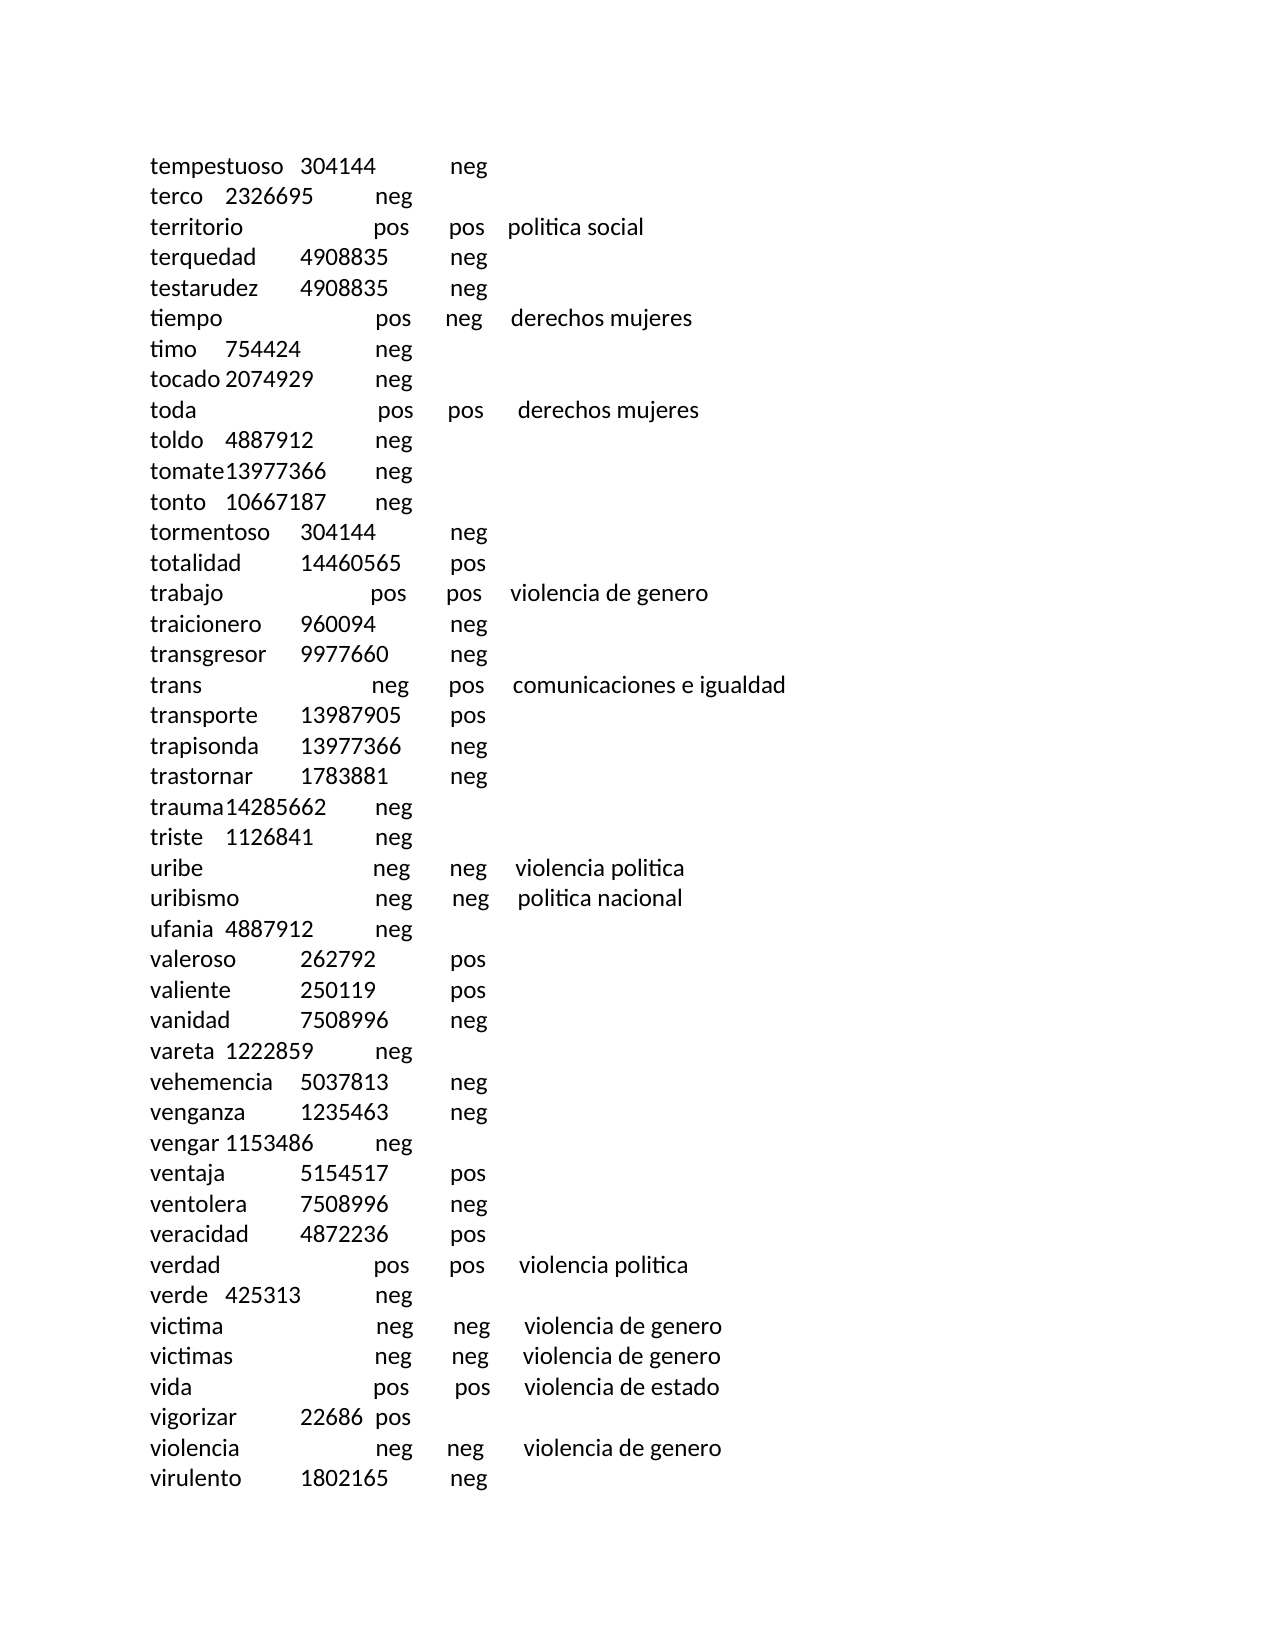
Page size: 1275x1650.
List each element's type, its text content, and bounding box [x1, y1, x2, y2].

text tempestuoso 304144 neg [150, 150, 1125, 181]
text terquedad 4908835 neg [150, 242, 1125, 272]
text tonto 10667187 neg [150, 486, 1125, 516]
text ventaja 5154517 pos [150, 1157, 1125, 1188]
text valeroso 262792 pos [150, 943, 1125, 974]
text trastornar 1783881 neg [150, 760, 1125, 791]
text totalidad 14460565 pos [150, 547, 1125, 577]
text verde 425313 neg [150, 1279, 1125, 1310]
text toda pos pos derechos mujeres [150, 394, 1125, 425]
text tormentoso 304144 neg [150, 516, 1125, 547]
text vanidad 7508996 neg [150, 1004, 1125, 1035]
text victimas neg neg violencia de genero [150, 1340, 1125, 1371]
text ufania 4887912 neg [150, 913, 1125, 943]
text verdad pos pos violencia politica [150, 1249, 1125, 1279]
text toldo 4887912 neg [150, 425, 1125, 455]
text trabajo pos pos violencia de genero [150, 577, 1125, 608]
text tiempo pos neg derechos mujeres [150, 303, 1125, 333]
text valiente 250119 pos [150, 974, 1125, 1004]
text vigorizar 22686 pos [150, 1401, 1125, 1432]
text transgresor 9977660 neg [150, 638, 1125, 669]
text transporte 13987905 pos [150, 699, 1125, 730]
text territorio pos pos politica social [150, 211, 1125, 242]
text venganza 1235463 neg [150, 1096, 1125, 1127]
text vengar 1153486 neg [150, 1127, 1125, 1157]
text vareta 1222859 neg [150, 1035, 1125, 1066]
text ventolera 7508996 neg [150, 1188, 1125, 1218]
text virulento 1802165 neg [150, 1462, 1125, 1493]
text timo 754424 neg [150, 333, 1125, 364]
text victima neg neg violencia de genero [150, 1310, 1125, 1340]
text trauma 14285662 neg [150, 791, 1125, 821]
text terco 2326695 neg [150, 181, 1125, 211]
text testarudez 4908835 neg [150, 272, 1125, 303]
text tocado 2074929 neg [150, 364, 1125, 394]
text vehemencia 5037813 neg [150, 1066, 1125, 1096]
text violencia neg neg violencia de genero [150, 1432, 1125, 1462]
text tomate 13977366 neg [150, 455, 1125, 486]
text triste 1126841 neg [150, 821, 1125, 852]
text trans neg pos comunicaciones e igualdad [150, 669, 1125, 699]
text traicionero 960094 neg [150, 608, 1125, 638]
text vida pos pos violencia de estado [150, 1371, 1125, 1401]
text trapisonda 13977366 neg [150, 730, 1125, 760]
text uribismo neg neg politica nacional [150, 882, 1125, 913]
text veracidad 4872236 pos [150, 1218, 1125, 1249]
text uribe neg neg violencia politica [150, 852, 1125, 882]
